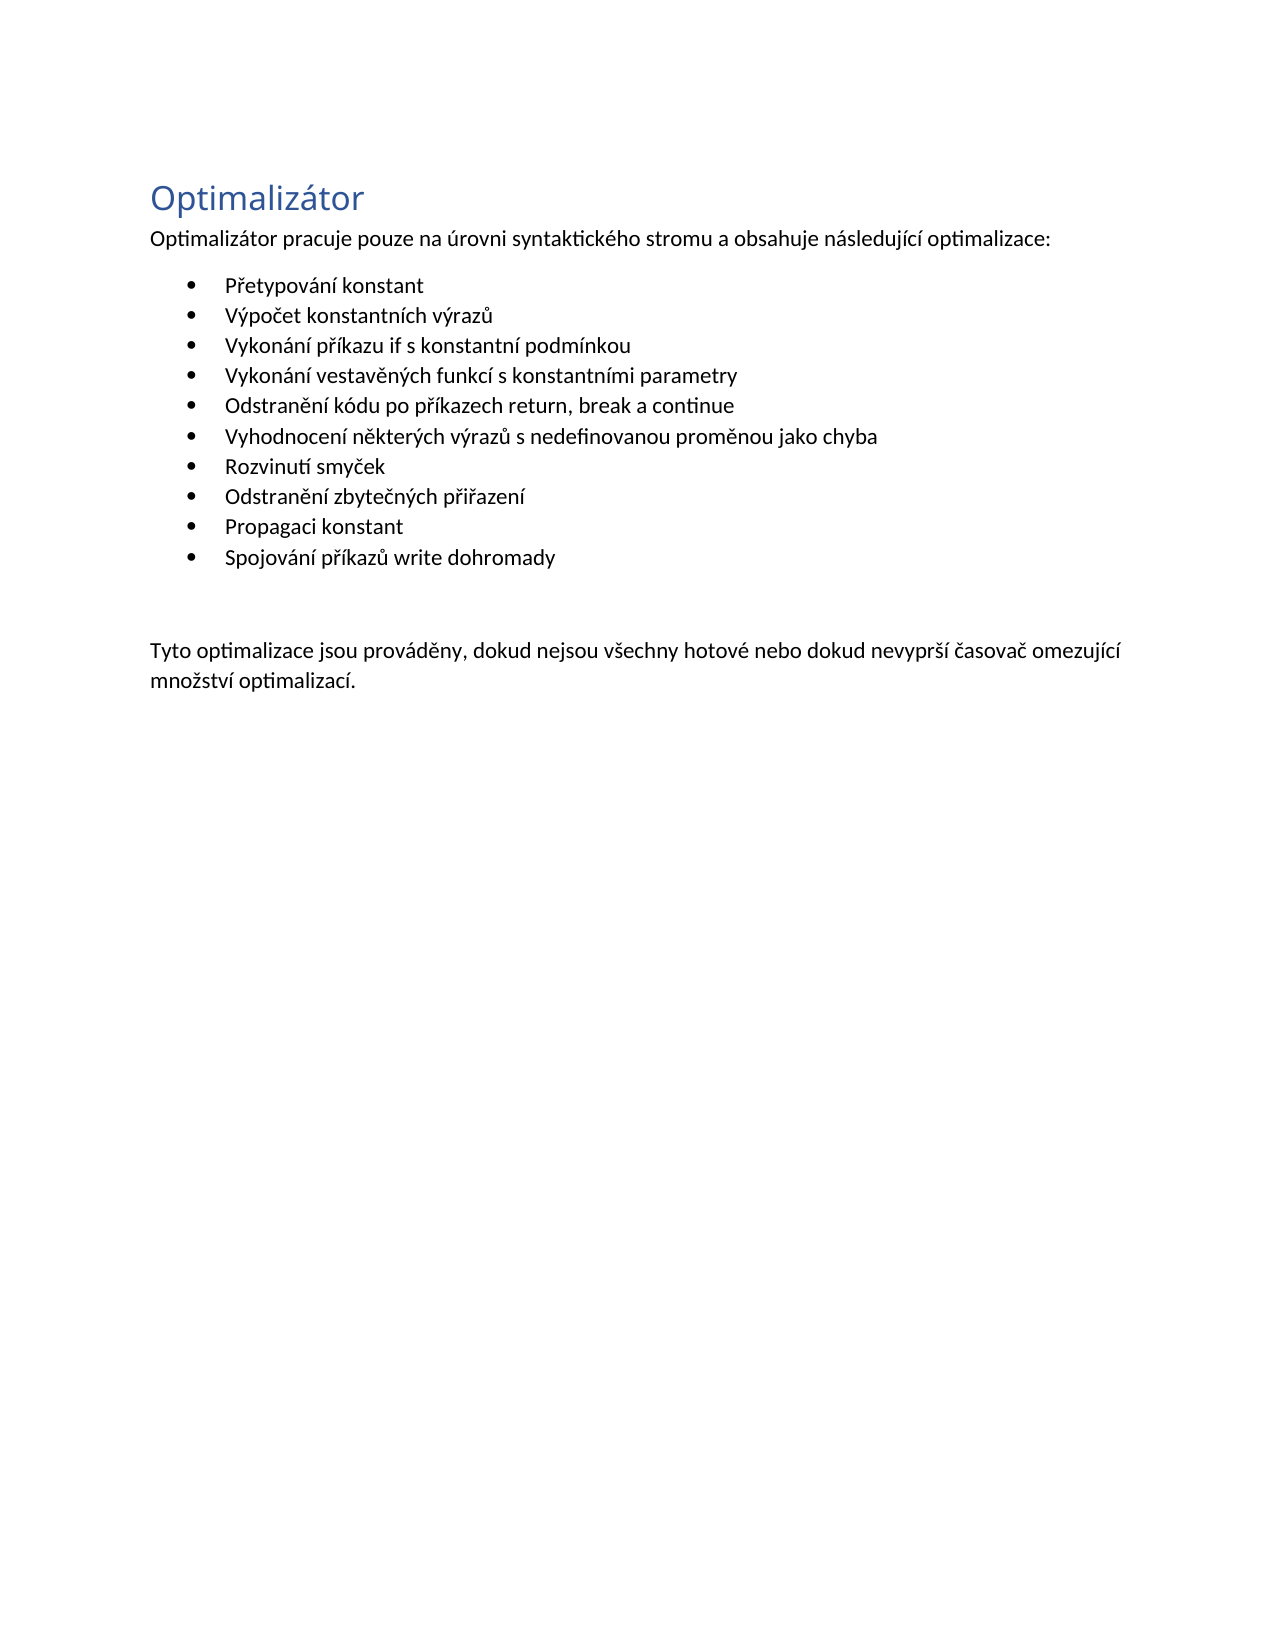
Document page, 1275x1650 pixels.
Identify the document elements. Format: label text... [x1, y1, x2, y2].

list Odstranění zbytečných přiřazení [187, 482, 1125, 510]
list Odstranění kódu po příkazech return, break a continue [187, 392, 1125, 420]
list Rozvinutí smyček [187, 452, 1125, 480]
list Výpočet konstantních výrazů [187, 301, 1125, 329]
list Vykonání příkazu if s konstantní podmínkou [187, 331, 1125, 359]
subtitle Optimalizátor [150, 175, 1125, 220]
list Vyhodnocení některých výrazů s nedefinovanou proměnou jako chyba [187, 422, 1125, 450]
list Propagaci konstant [187, 512, 1125, 541]
list Spojování příkazů write dohromady [187, 543, 1125, 571]
list Vykonání vestavěných funkcí s konstantními parametry [187, 361, 1125, 389]
text Tyto optimalizace jsou prováděny, dokud nejsou všechny hotové nebo dokud nevyprší časovač omezující množství optimalizací. [150, 636, 1125, 695]
list Přetypování konstant [187, 271, 1125, 299]
text Optimalizátor pracuje pouze na úrovni syntaktického stromu a obsahuje následující optimalizace: [150, 224, 1125, 252]
